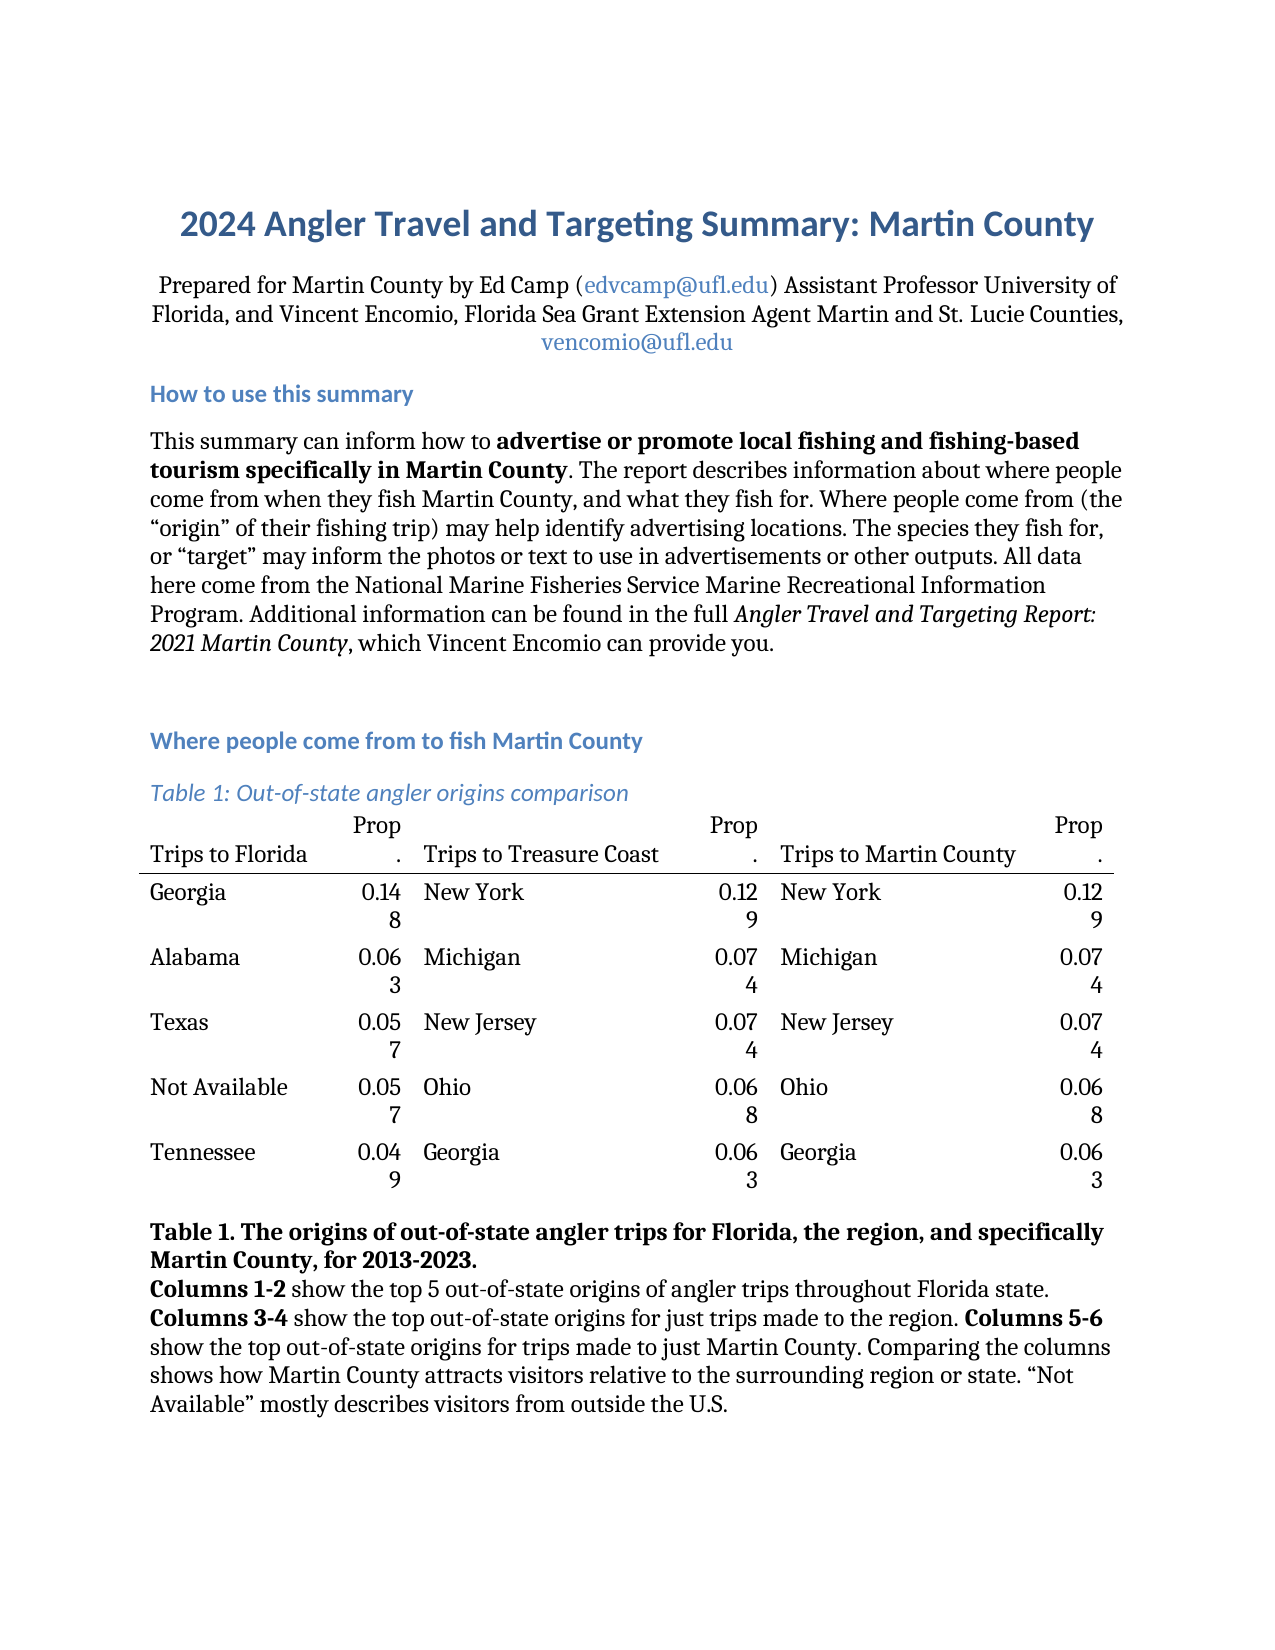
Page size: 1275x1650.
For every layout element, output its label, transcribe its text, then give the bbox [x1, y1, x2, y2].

table_header Trips to Treasure Coast [412, 808, 698, 872]
table_header Trips to Martin County [769, 808, 1042, 872]
subtitle Where people come from to fish Martin County [150, 726, 1125, 756]
table_cell New Jersey [769, 1004, 1042, 1069]
table_cell Georgia [139, 874, 341, 939]
table_cell 0.074 [698, 939, 769, 1004]
table_cell 0.063 [698, 1134, 769, 1199]
table_cell New York [769, 874, 1042, 939]
table_cell New Jersey [412, 1004, 698, 1069]
table_cell Georgia [769, 1134, 1042, 1199]
table_cell Michigan [412, 939, 698, 1004]
table_cell Michigan [769, 939, 1042, 1004]
table_cell 0.074 [1043, 1004, 1114, 1069]
table_header Trips to Florida [139, 808, 341, 872]
table_cell 0.057 [341, 1004, 412, 1069]
table_cell Texas [139, 1004, 341, 1069]
table_header Prop. [1043, 808, 1114, 872]
table_cell 0.049 [341, 1134, 412, 1199]
table_cell 0.063 [1043, 1134, 1114, 1199]
table_cell 0.063 [341, 939, 412, 1004]
table_header Prop. [698, 808, 769, 872]
table_cell 0.129 [698, 874, 769, 939]
table_cell Tennessee [139, 1134, 341, 1199]
table_cell 0.074 [698, 1004, 769, 1069]
table_cell Not Available [139, 1069, 341, 1134]
table_header Prop. [341, 808, 412, 872]
text This summary can inform how to advertise or promote local fishing and fishing-based tourism specifically in Martin County. The report describes information about where people come from when they fish Martin County, and what they fish for. Where people come from (the “origin” of their fishing trip) may help identify advertising locations. The species they fish for, or “target” may inform the photos or text to use in advertisements or other outputs. All data here come from the National Marine Fisheries Service Marine Recreational Information Program. Additional information can be found in the full Angler Travel and Targeting Report: 2021 Martin County, which Vincent Encomio can provide you. [150, 427, 1125, 657]
subtitle Table 1: Out-of-state angler origins comparison [150, 777, 1125, 807]
table_cell Ohio [412, 1069, 698, 1134]
table_cell 0.148 [341, 874, 412, 939]
table_cell 0.129 [1043, 874, 1114, 939]
text Table 1. The origins of out-of-state angler trips for Florida, the region, and specifically Martin County, for 2013-2023. Columns 1-2 show the top 5 out-of-state origins of angler trips throughout Florida state. Columns 3-4 show the top out-of-state origins for just trips made to the region. Columns 5-6 show the top out-of-state origins for trips made to just Martin County. Comparing the columns shows how Martin County attracts visitors relative to the surrounding region or state. “Not Available” mostly describes visitors from outside the U.S. [150, 1218, 1125, 1419]
table_cell Alabama [139, 939, 341, 1004]
table_cell Ohio [769, 1069, 1042, 1134]
text Prepared for Martin County by Ed Camp (edvcamp@ufl.edu) Assistant Professor University of Florida, and Vincent Encomio, Florida Sea Grant Extension Agent Martin and St. Lucie Counties, vencomio@ufl.edu [150, 271, 1125, 357]
table_cell New York [412, 874, 698, 939]
table_cell 0.057 [341, 1069, 412, 1134]
table_cell 0.074 [1043, 939, 1114, 1004]
title 2024 Angler Travel and Targeting Summary: Martin County [150, 200, 1125, 246]
subtitle How to use this summary [150, 378, 1125, 408]
table_cell 0.068 [1043, 1069, 1114, 1134]
table_cell 0.068 [698, 1069, 769, 1134]
table_cell Georgia [412, 1134, 698, 1199]
